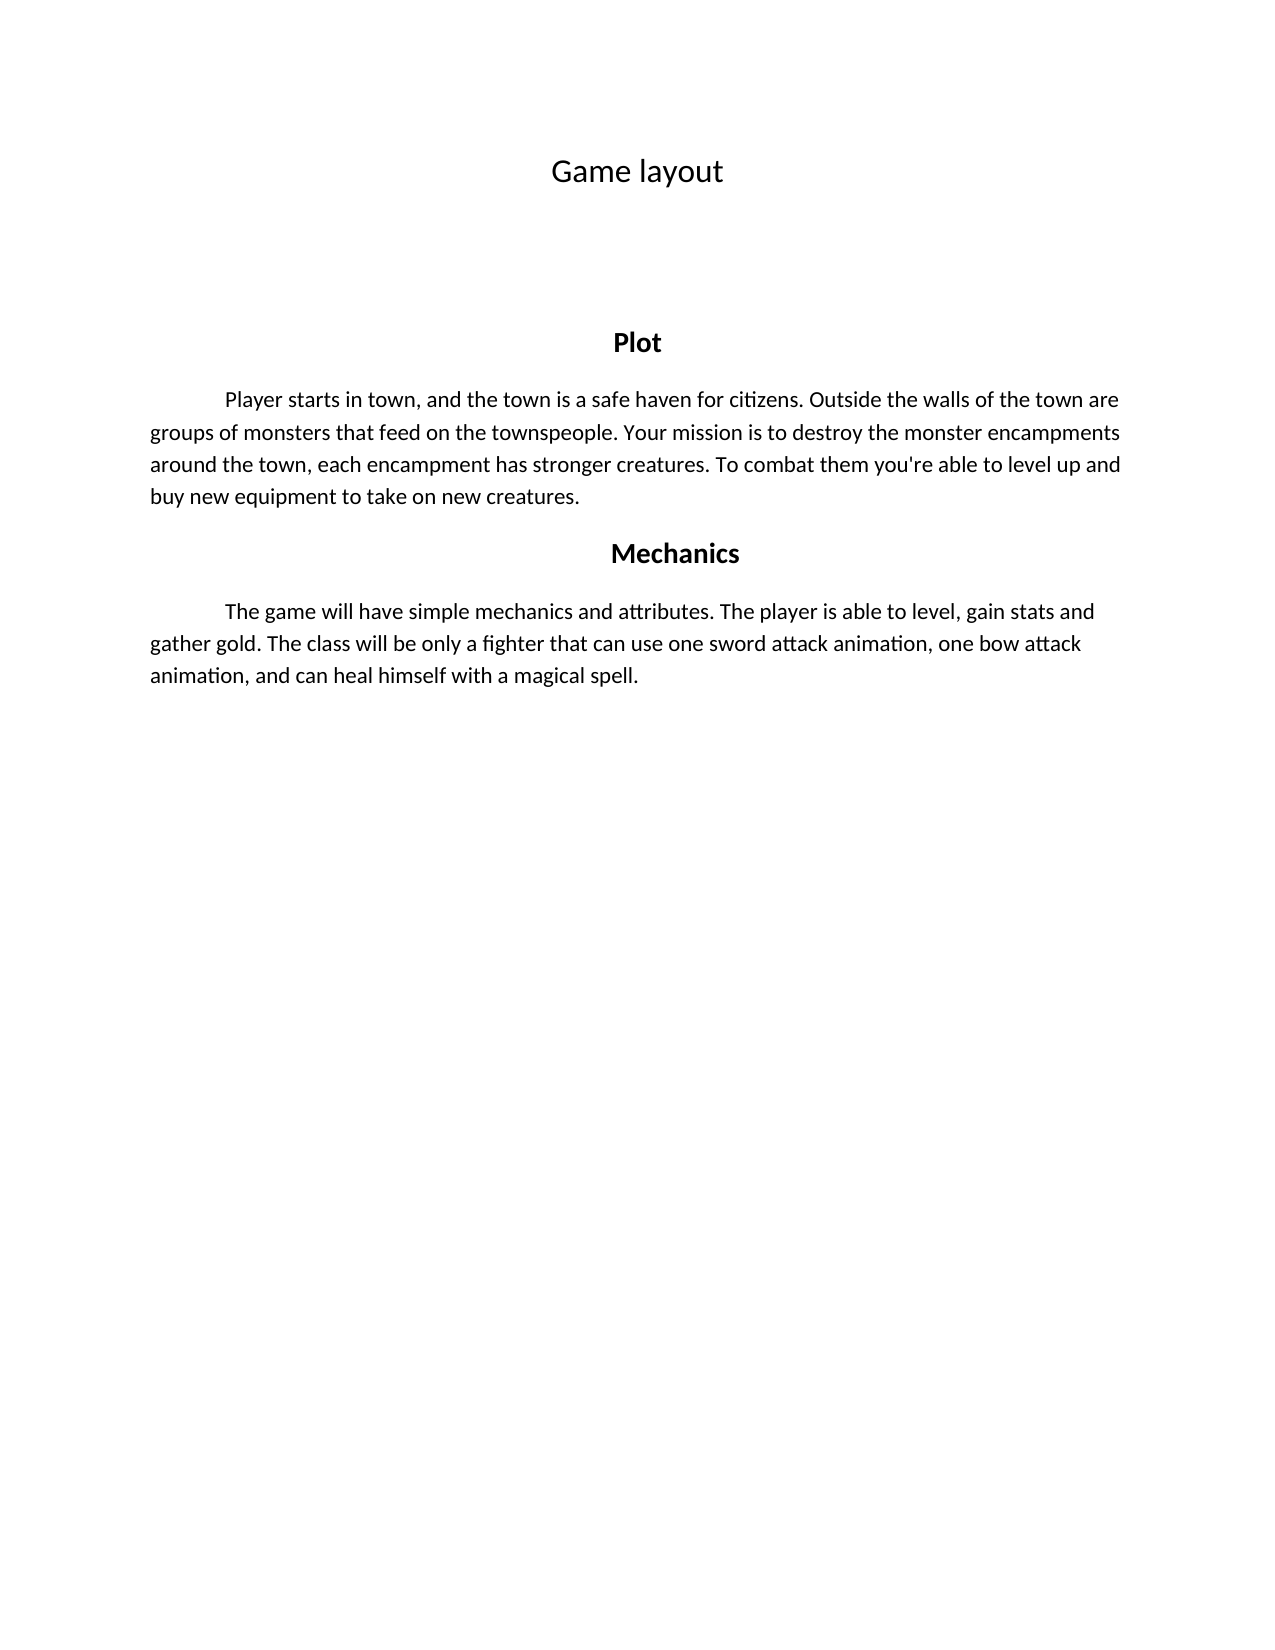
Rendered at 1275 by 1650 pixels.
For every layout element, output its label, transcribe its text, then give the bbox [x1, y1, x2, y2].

text Game layout [150, 150, 1125, 191]
text Plot [150, 324, 1125, 359]
text Mechanics [150, 535, 1125, 571]
text The game will have simple mechanics and attributes. The player is able to level, gain stats and gather gold. The class will be only a fighter that can use one sword attack animation, one bow attack animation, and can heal himself with a magical spell. [150, 597, 1125, 689]
text Player starts in town, and the town is a safe haven for citizens. Outside the walls of the town are groups of monsters that feed on the townspeople. Your mission is to destroy the monster encampments around the town, each encampment has stronger creatures. To combat them you're able to level up and buy new equipment to take on new creatures. [150, 385, 1125, 510]
